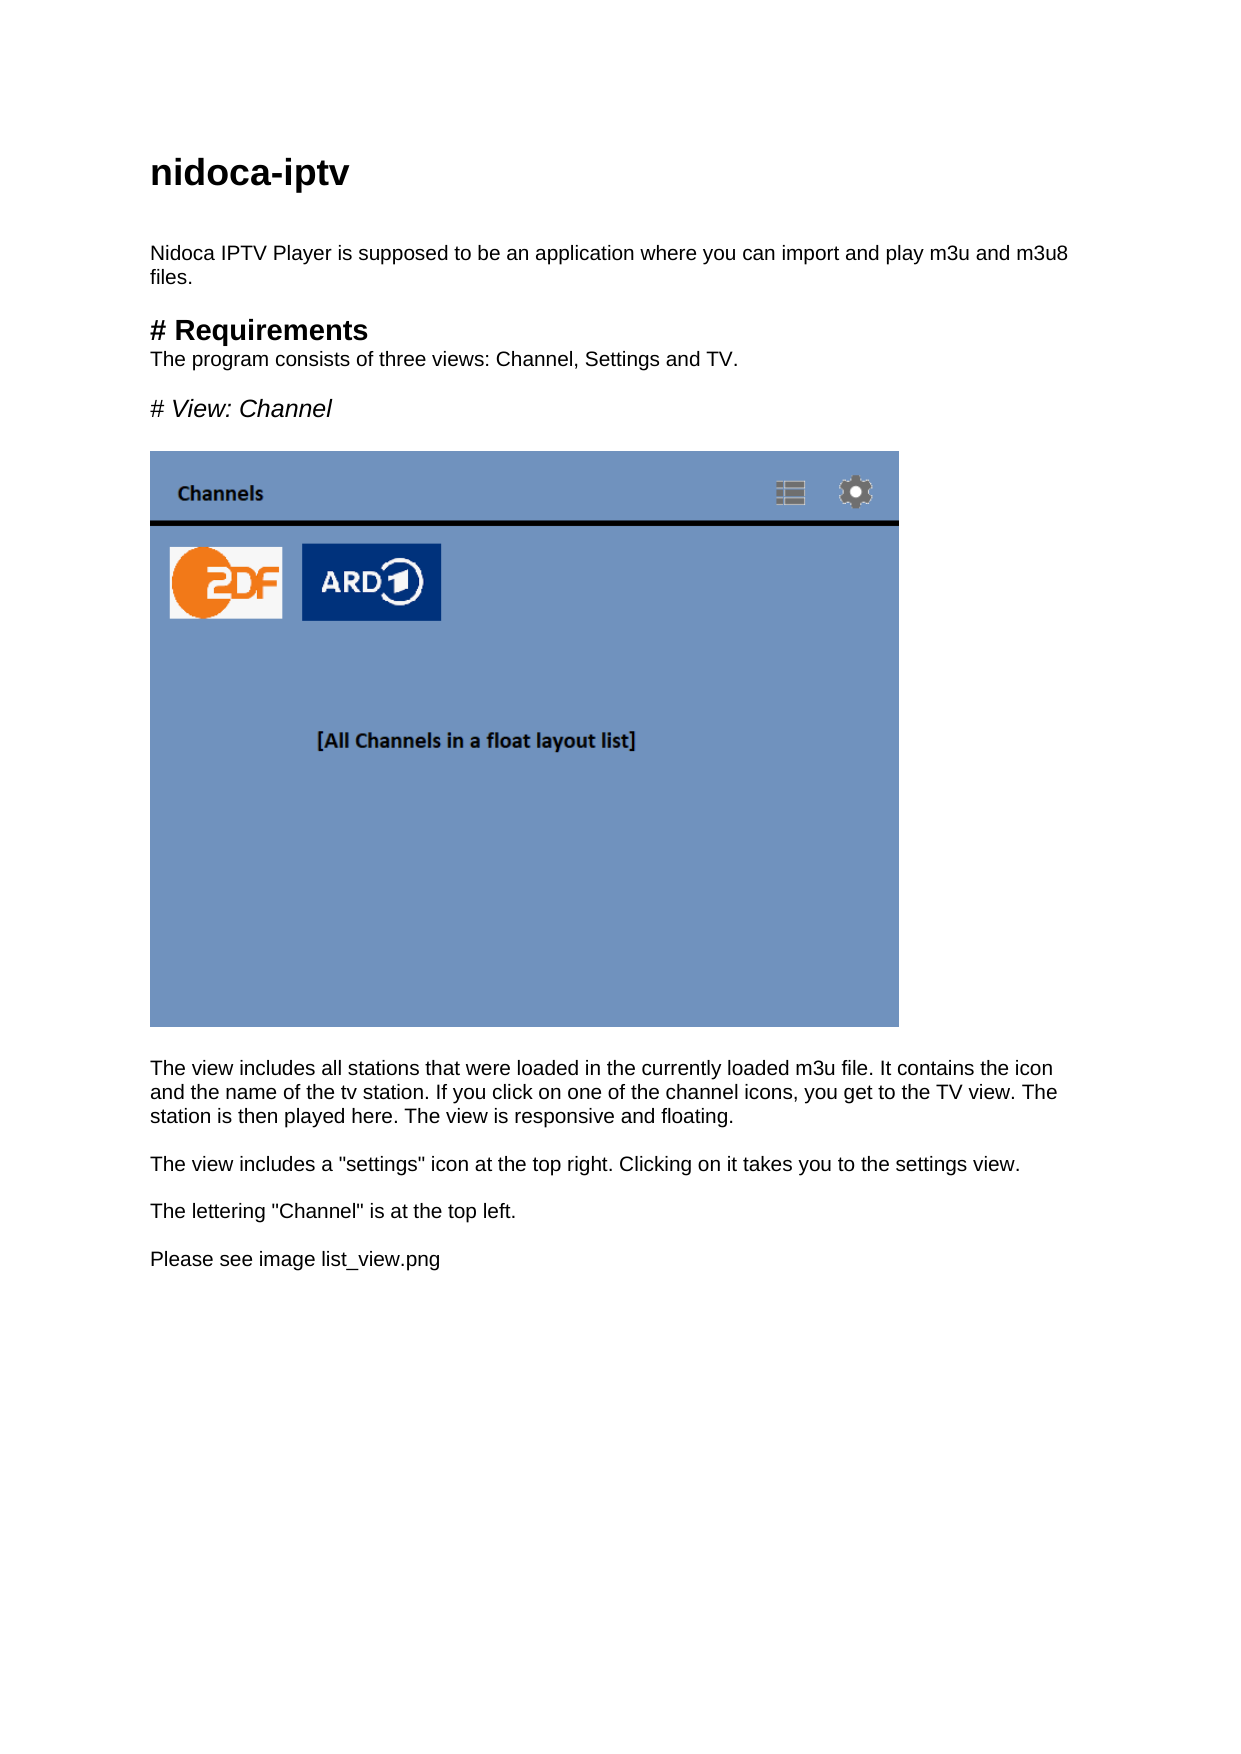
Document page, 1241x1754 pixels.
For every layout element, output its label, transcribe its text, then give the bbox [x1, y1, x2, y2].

picture [150, 451, 899, 1027]
text Please see image list_view.png [150, 1247, 1090, 1271]
text Nidoca IPTV Player is supposed to be an application where you can import and play m3u and m3u8 files. [150, 241, 1090, 289]
text The view includes all stations that were loaded in the currently loaded m3u file. It contains the icon and the name of the tv station. If you click on one of the channel icons, you get to the TV view. The station is then played here. The view is responsive and floating. [150, 1056, 1090, 1127]
text The lettering "Channel" is at the top left. [150, 1199, 1090, 1223]
text nidoca-iptv [150, 150, 1090, 193]
text The program consists of three views: Channel, Settings and TV. [150, 346, 1090, 370]
text # Requirements [150, 313, 1090, 346]
text The view includes a "settings" icon at the top right. Clicking on it takes you to the settings view. [150, 1151, 1090, 1175]
text # View: Channel [150, 394, 1090, 423]
